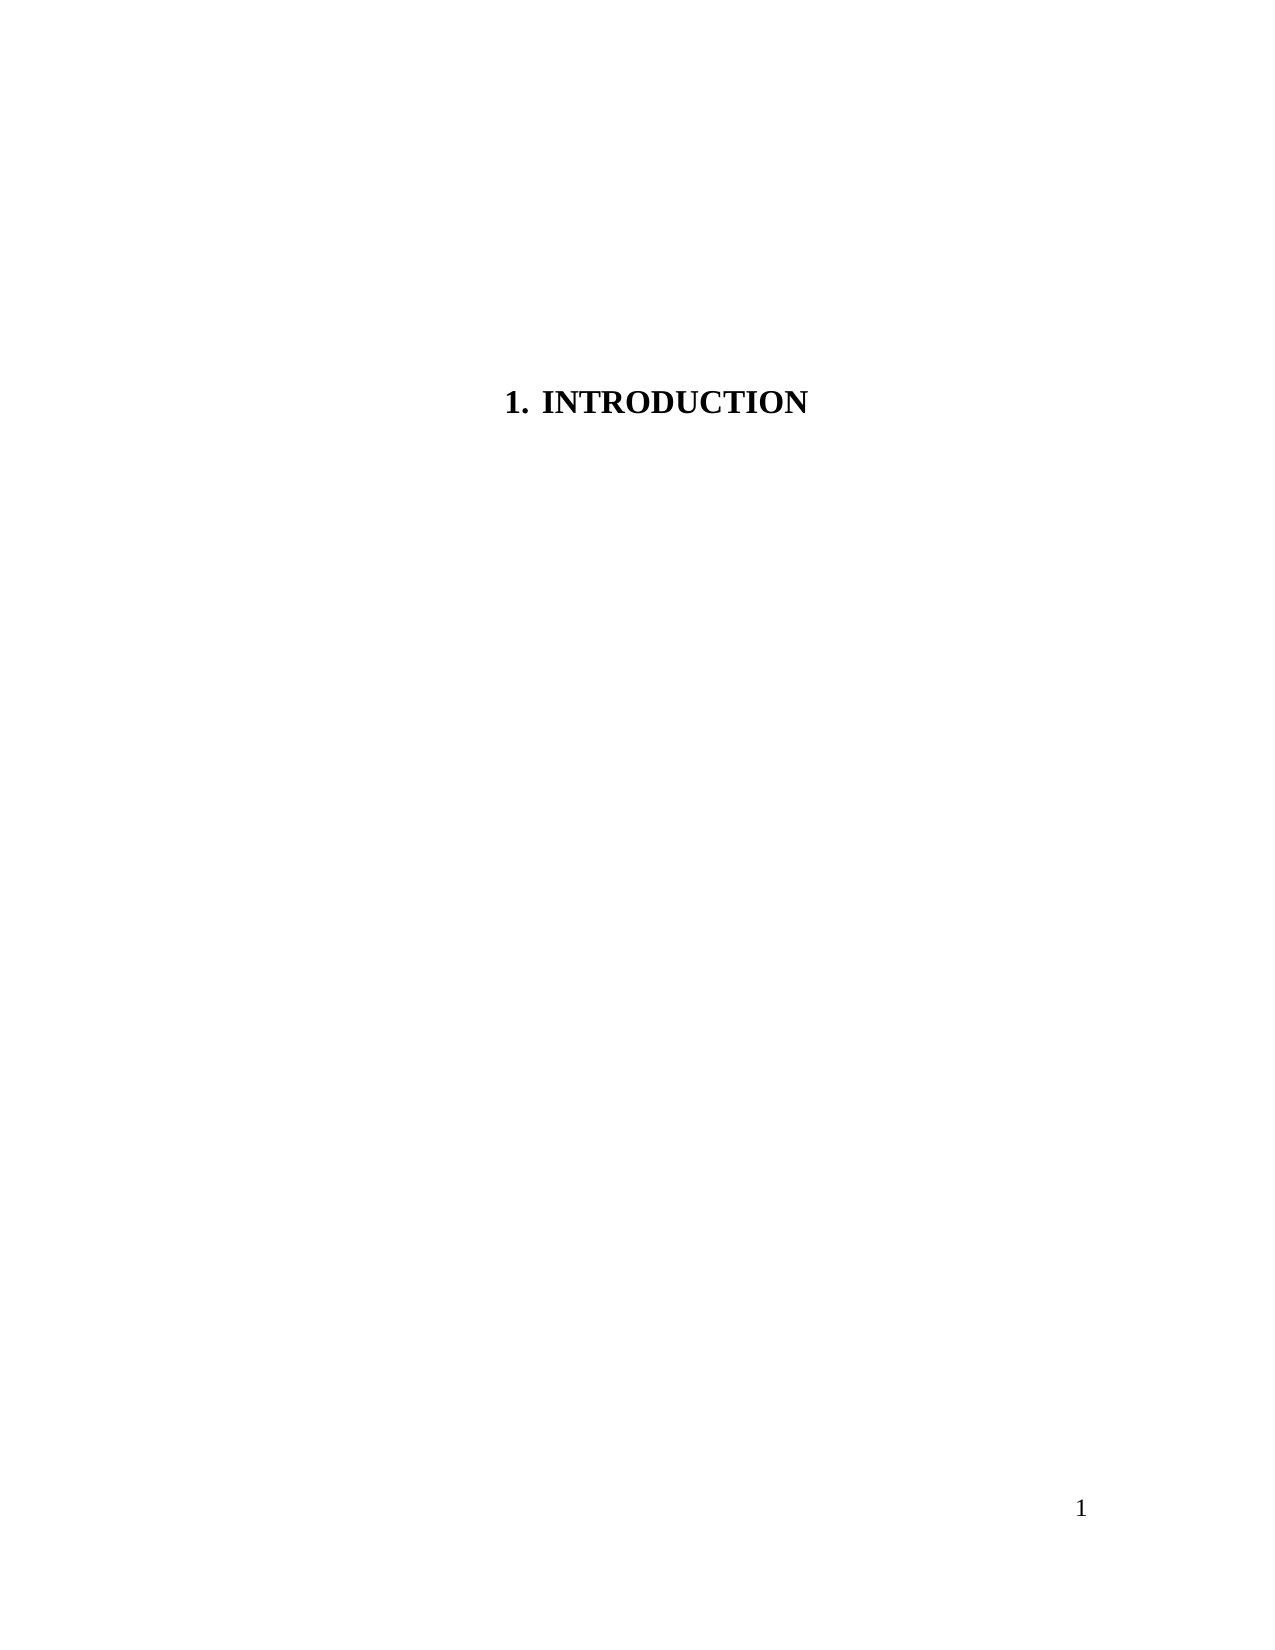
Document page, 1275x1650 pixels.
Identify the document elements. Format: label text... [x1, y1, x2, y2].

subtitle INTRODUCTION [225, 382, 1087, 421]
